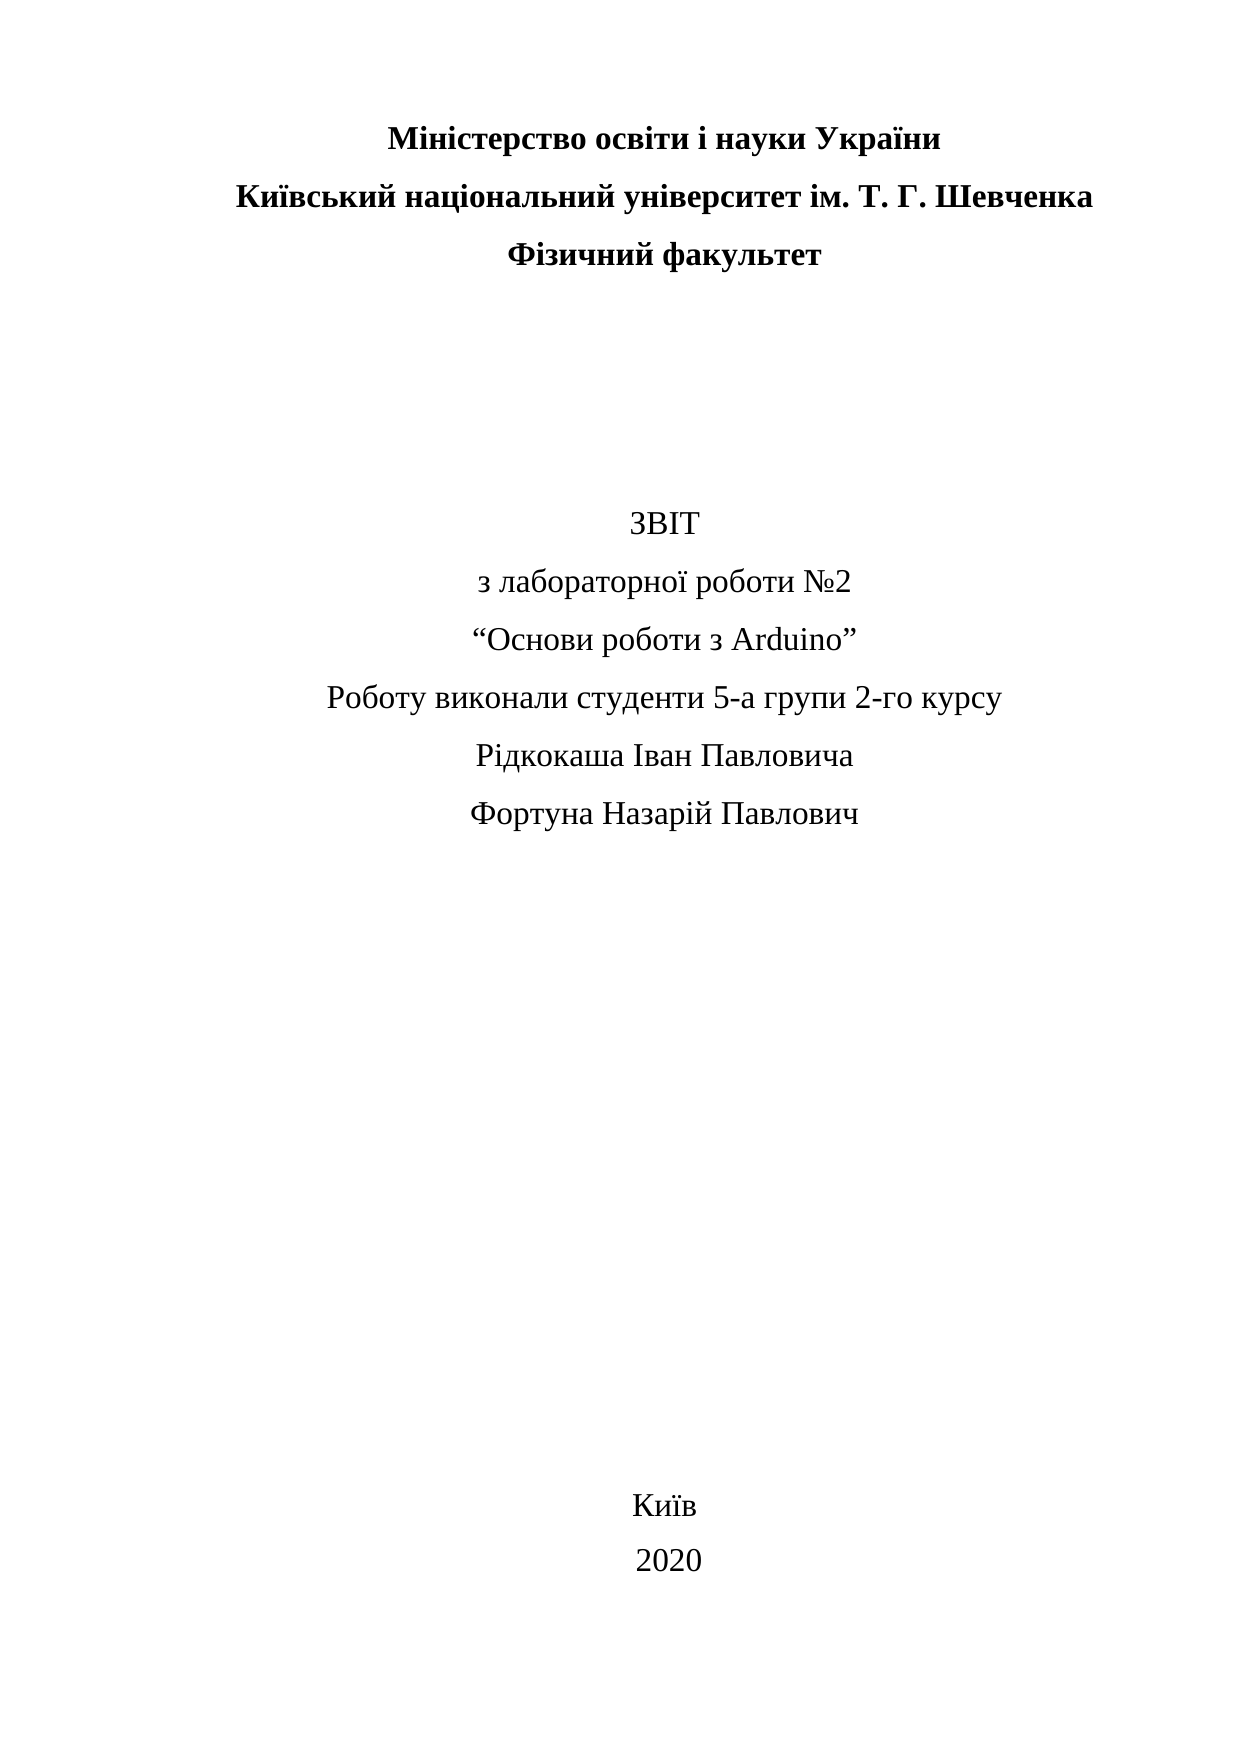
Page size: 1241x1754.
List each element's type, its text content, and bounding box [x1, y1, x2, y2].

text Рідкокаша Іван Павловича [177, 736, 1152, 774]
text Київ [177, 1485, 1152, 1524]
text ЗВІТ [177, 503, 1152, 542]
text Київський національний університет ім. Т. Г. Шевченка [177, 176, 1152, 214]
text “Основи роботи з Arduino” [177, 619, 1152, 658]
text 2020 [177, 1540, 1152, 1579]
text з лабораторної роботи №2 [177, 561, 1152, 600]
text Фортуна Назарій Павлович [177, 793, 1152, 832]
text Роботу виконали студенти 5-а групи 2-го курсу [177, 677, 1152, 716]
text Фізичний факультет [177, 234, 1152, 272]
text Міністерство освіти і науки України [177, 118, 1152, 156]
